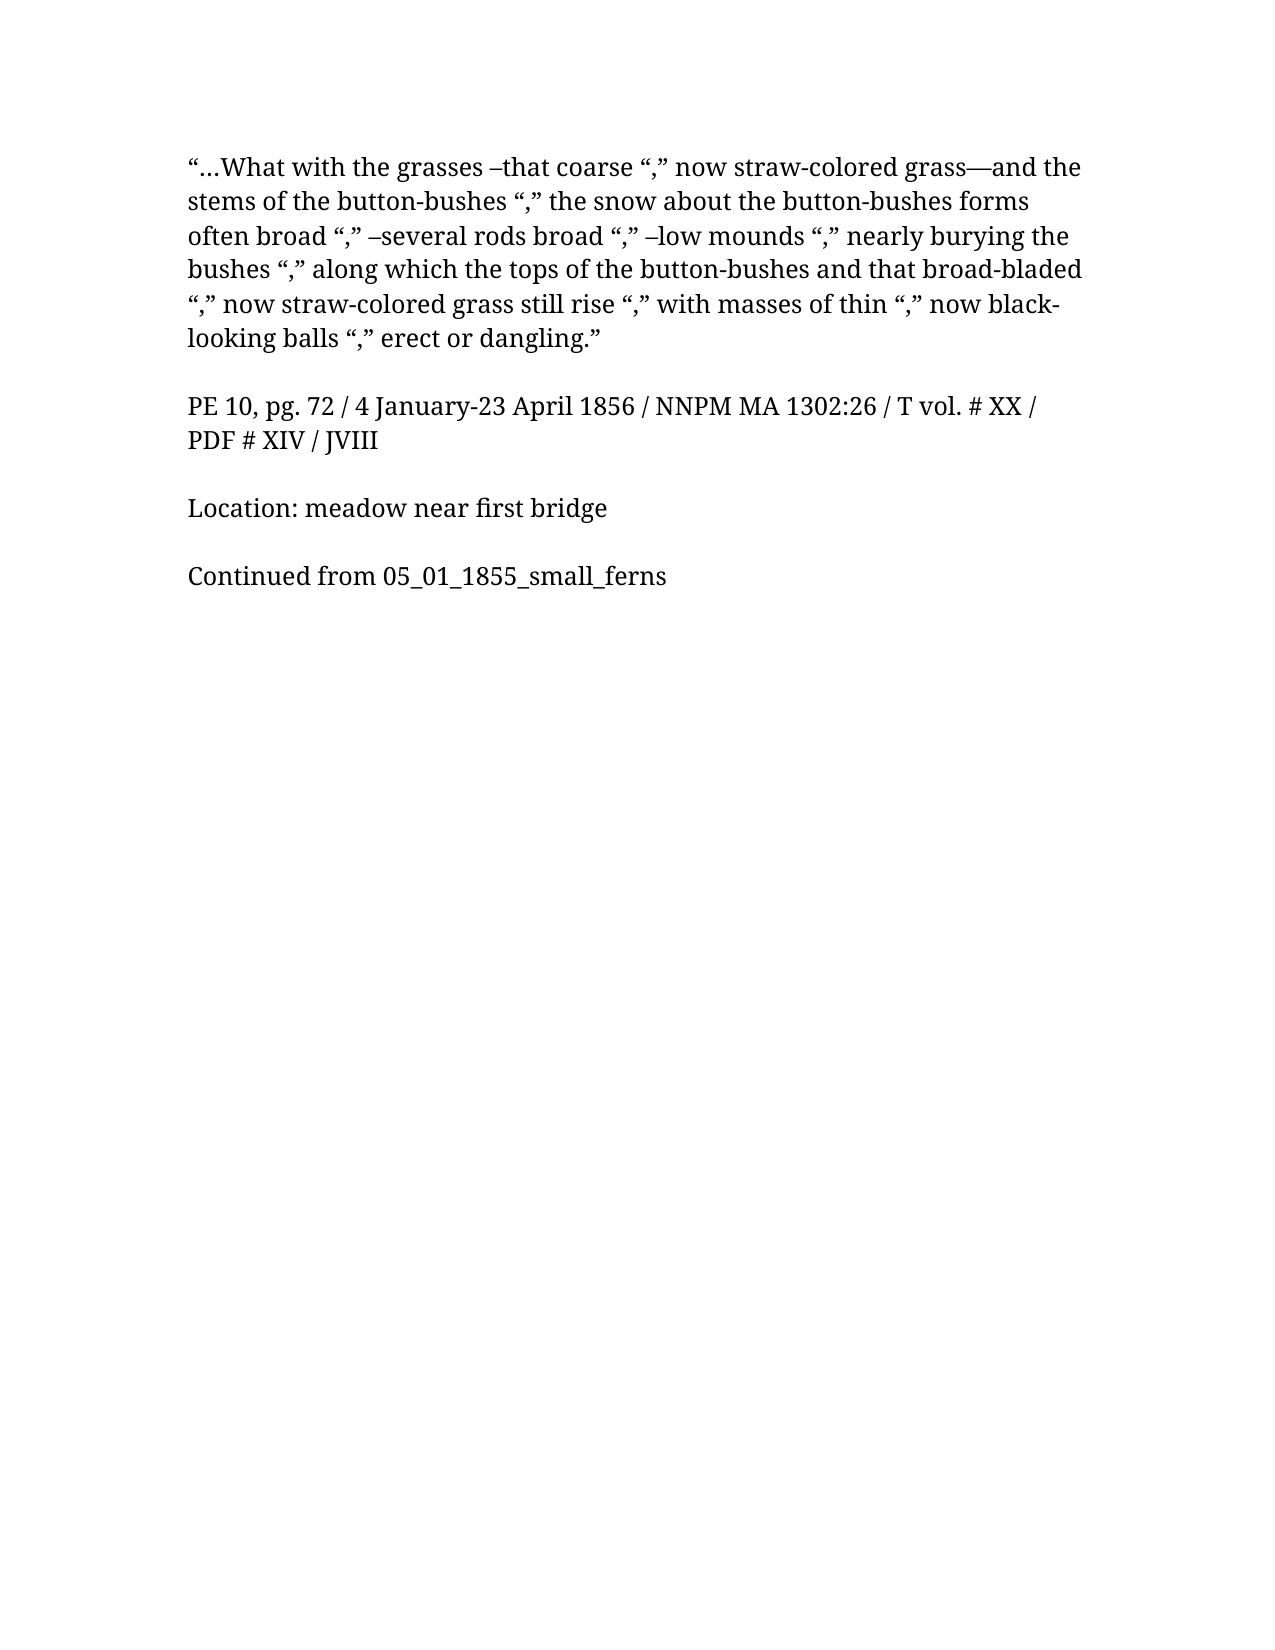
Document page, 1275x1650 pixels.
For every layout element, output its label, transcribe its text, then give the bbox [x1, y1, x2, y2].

text PE 10, pg. 72 / 4 January-23 April 1856 / NNPM MA 1302:26 / T vol. # XX / PDF # XIV / JVIII [187, 388, 1087, 457]
text Location: meadow near first bridge [187, 491, 1087, 525]
text “…What with the grasses –that coarse “,” now straw-colored grass—and the stems of the button-bushes “,” the snow about the button-bushes forms often broad “,” –several rods broad “,” –low mounds “,” nearly burying the bushes “,” along which the tops of the button-bushes and that broad-bladed “,” now straw-colored grass still rise “,” with masses of thin “,” now black-looking balls “,” erect or dangling.” [187, 150, 1087, 354]
text Continued from 05_01_1855_small_ferns [187, 559, 1087, 593]
